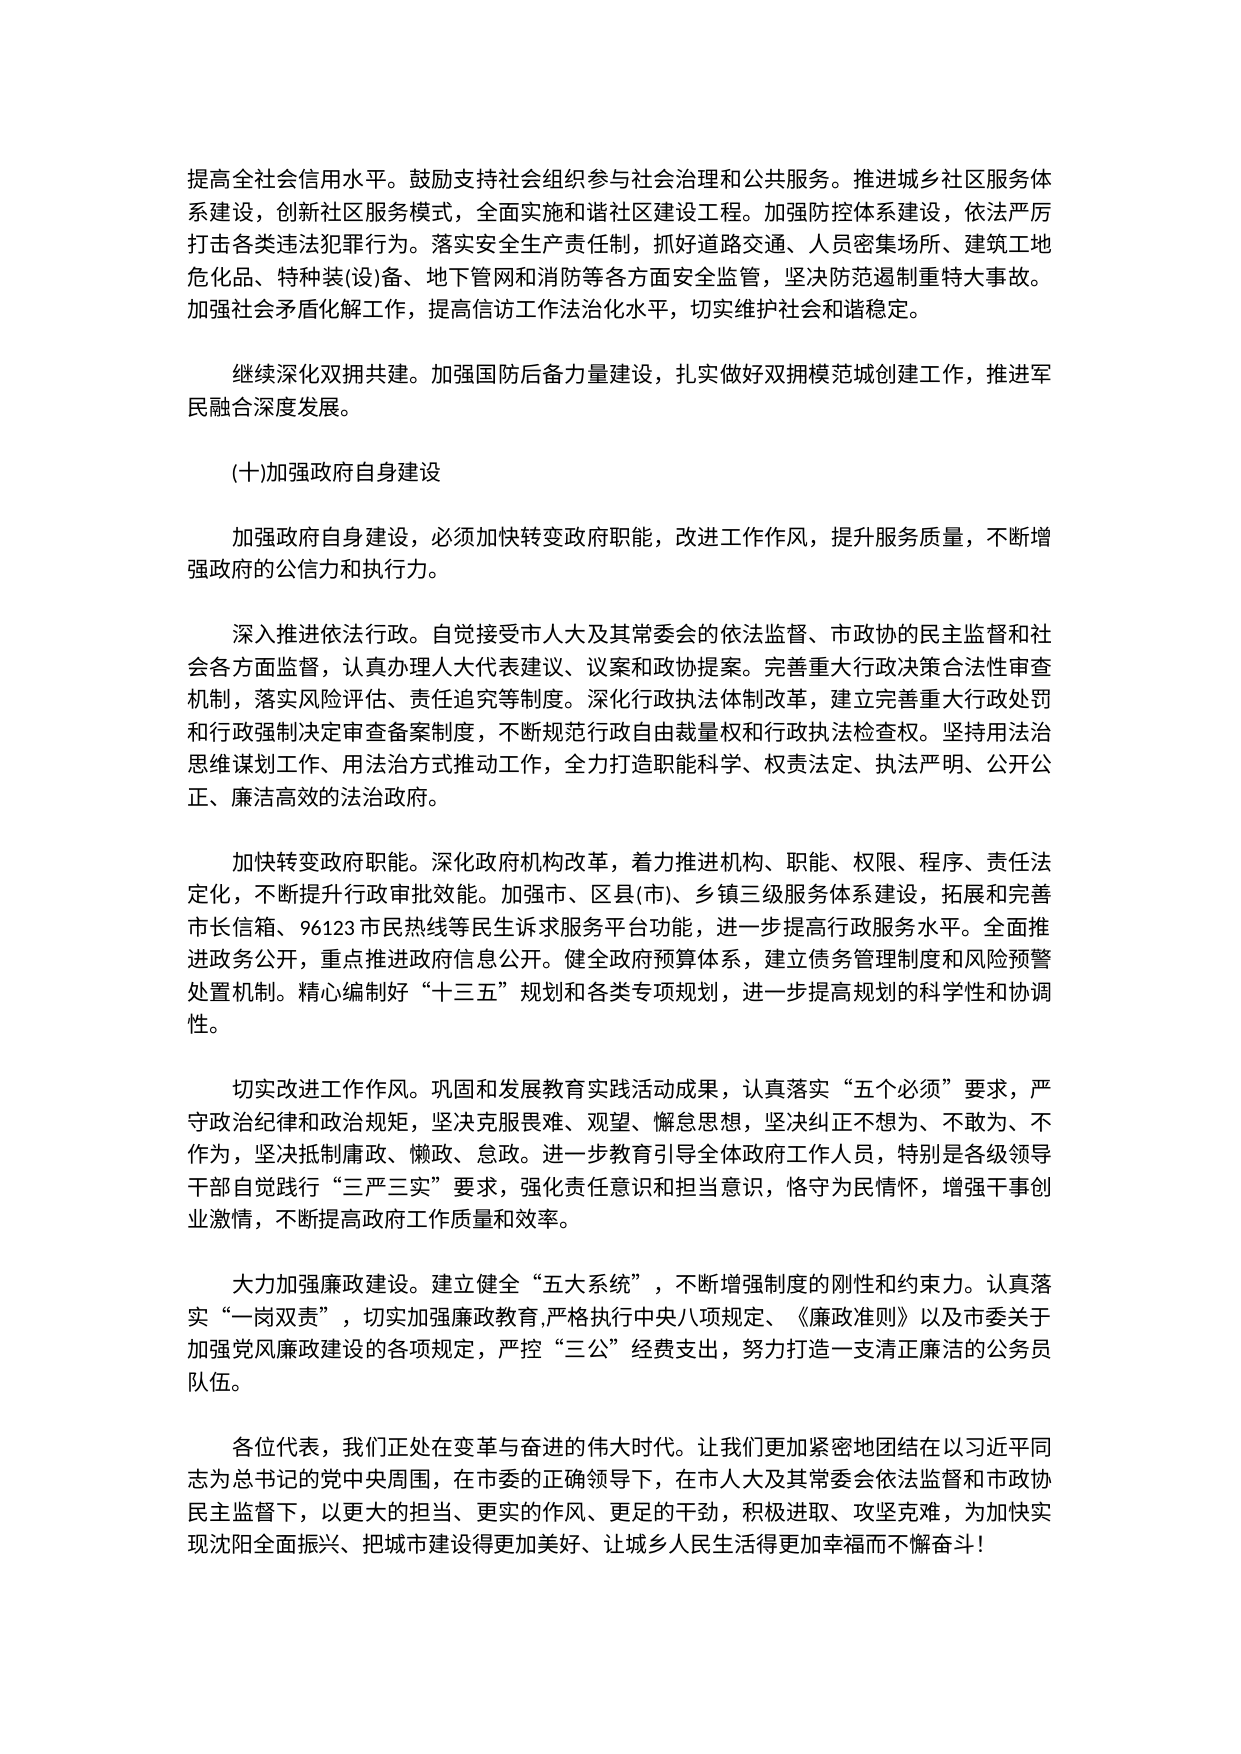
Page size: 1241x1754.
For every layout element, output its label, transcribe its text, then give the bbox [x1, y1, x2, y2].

text 继续深化双拥共建。加强国防后备力量建设，扎实做好双拥模范城创建工作，推进军民融合深度发展。 [187, 357, 1053, 422]
text 加快转变政府职能。深化政府机构改革，着力推进机构、职能、权限、程序、责任法定化，不断提升行政审批效能。加强市、区县(市)、乡镇三级服务体系建设，拓展和完善市长信箱、96123市民热线等民生诉求服务平台功能，进一步提高行政服务水平。全面推进政务公开，重点推进政府信息公开。健全政府预算体系，建立债务管理制度和风险预警处置机制。精心编制好“十三五”规划和各类专项规划，进一步提高规划的科学性和协调性。 [187, 844, 1053, 1039]
text 深入推进依法行政。自觉接受市人大及其常委会的依法监督、市政协的民主监督和社会各方面监督，认真办理人大代表建议、议案和政协提案。完善重大行政决策合法性审查机制，落实风险评估、责任追究等制度。深化行政执法体制改革，建立完善重大行政处罚和行政强制决定审查备案制度，不断规范行政自由裁量权和行政执法检查权。坚持用法治思维谋划工作、用法治方式推动工作，全力打造职能科学、权责法定、执法严明、公开公正、廉洁高效的法治政府。 [187, 617, 1053, 812]
text 加强政府自身建设，必须加快转变政府职能，改进工作作风，提升服务质量，不断增强政府的公信力和执行力。 [187, 519, 1053, 584]
text 切实改进工作作风。巩固和发展教育实践活动成果，认真落实“五个必须”要求，严守政治纪律和政治规矩，坚决克服畏难、观望、懈怠思想，坚决纠正不想为、不敢为、不作为，坚决抵制庸政、懒政、怠政。进一步教育引导全体政府工作人员，特别是各级领导干部自觉践行“三严三实”要求，强化责任意识和担当意识，恪守为民情怀，增强干事创业激情，不断提高政府工作质量和效率。 [187, 1072, 1053, 1234]
text 各位代表，我们正处在变革与奋进的伟大时代。让我们更加紧密地团结在以习近平同志为总书记的党中央周围，在市委的正确领导下，在市人大及其常委会依法监督和市政协民主监督下，以更大的担当、更实的作风、更足的干劲，积极进取、攻坚克难，为加快实现沈阳全面振兴、把城市建设得更加美好、让城乡人民生活得更加幸福而不懈奋斗！ [187, 1429, 1053, 1559]
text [187, 162, 1053, 324]
text 大力加强廉政建设。建立健全“五大系统”，不断增强制度的刚性和约束力。认真落实“一岗双责”，切实加强廉政教育,严格执行中央八项规定、《廉政准则》以及市委关于加强党风廉政建设的各项规定，严控“三公”经费支出，努力打造一支清正廉洁的公务员队伍。 [187, 1267, 1053, 1397]
text (十)加强政府自身建设 [187, 454, 1053, 487]
